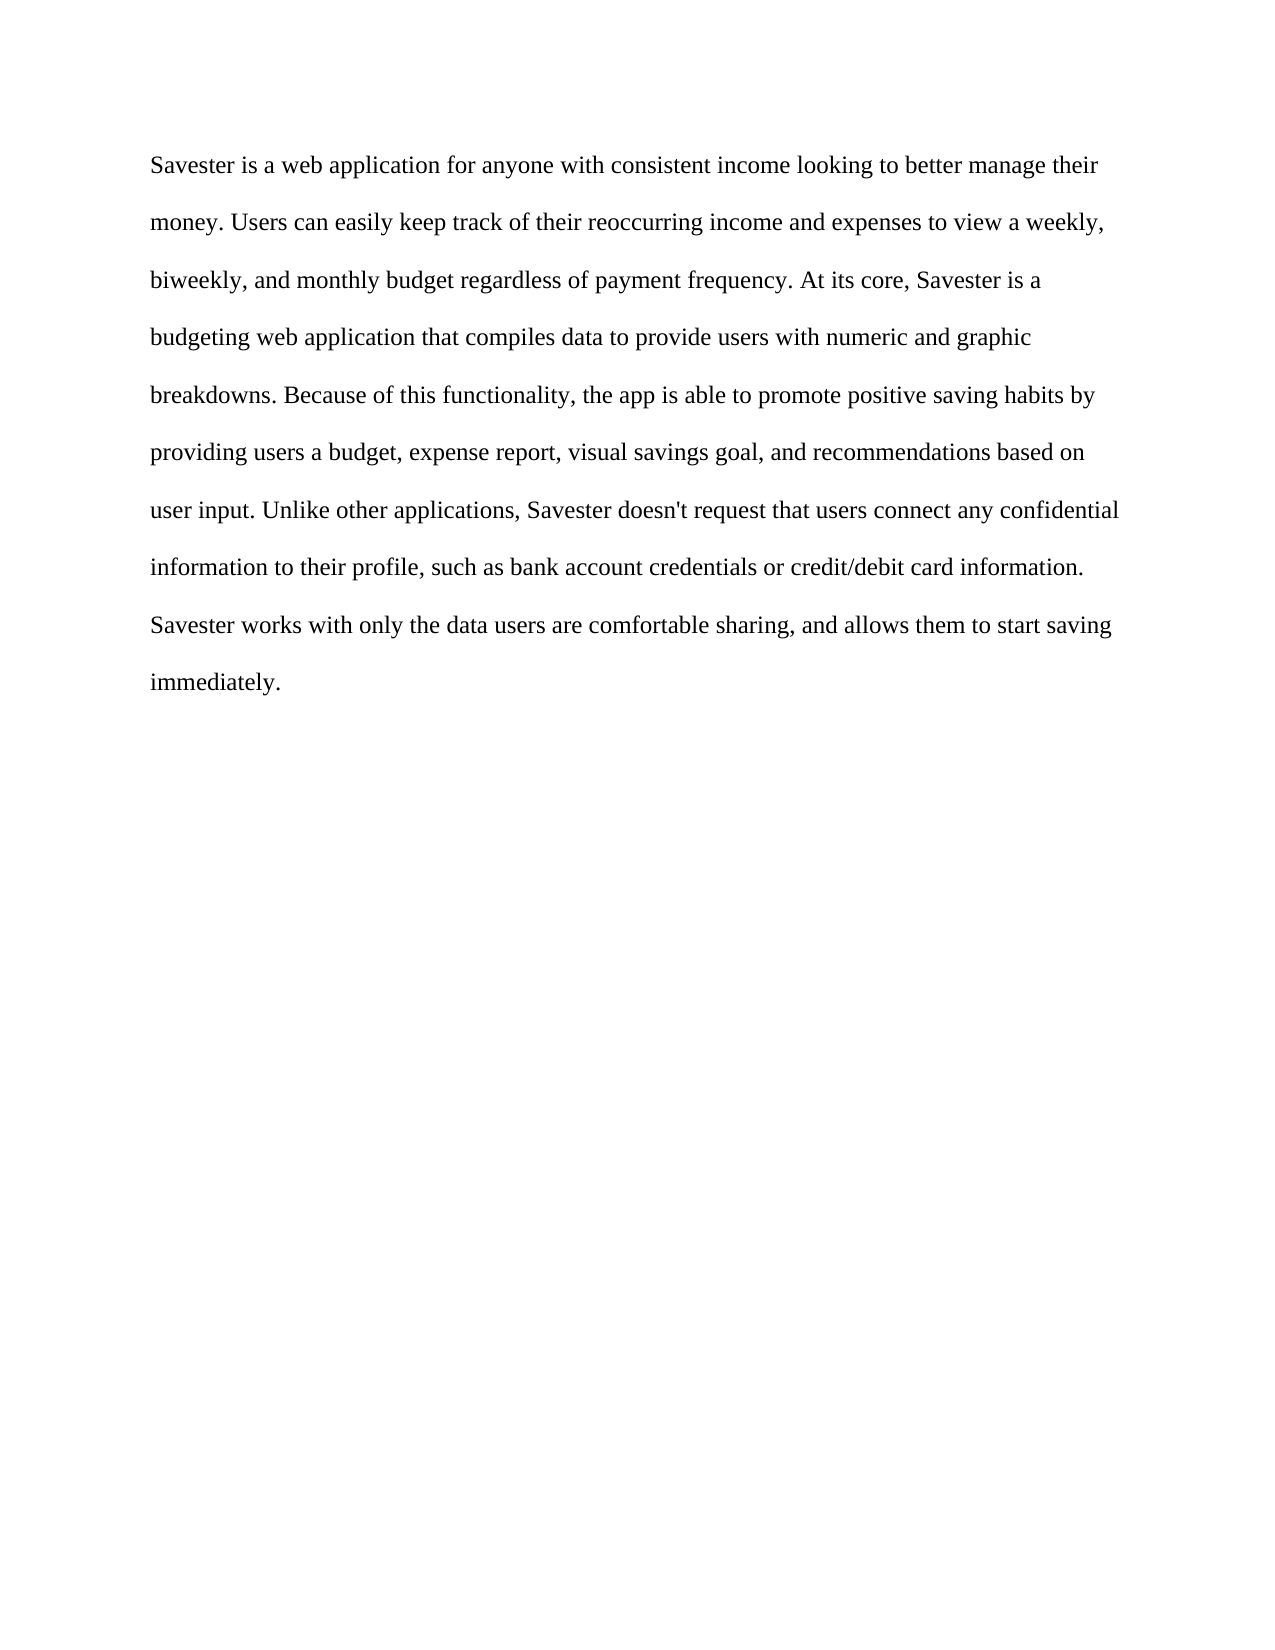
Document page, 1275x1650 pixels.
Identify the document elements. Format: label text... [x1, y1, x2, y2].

text Savester is a web application for anyone with consistent income looking to better manage their money. Users can easily keep track of their reoccurring income and expenses to view a weekly, biweekly, and monthly budget regardless of payment frequency. At its core, Savester is a budgeting web application that compiles data to provide users with numeric and graphic breakdowns. Because of this functionality, the app is able to promote positive saving habits by providing users a budget, expense report, visual savings goal, and recommendations based on user input. Unlike other applications, Savester doesn't request that users connect any confidential information to their profile, such as bank account credentials or credit/debit card information. Savester works with only the data users are comfortable sharing, and allows them to start saving immediately. [150, 150, 1125, 696]
